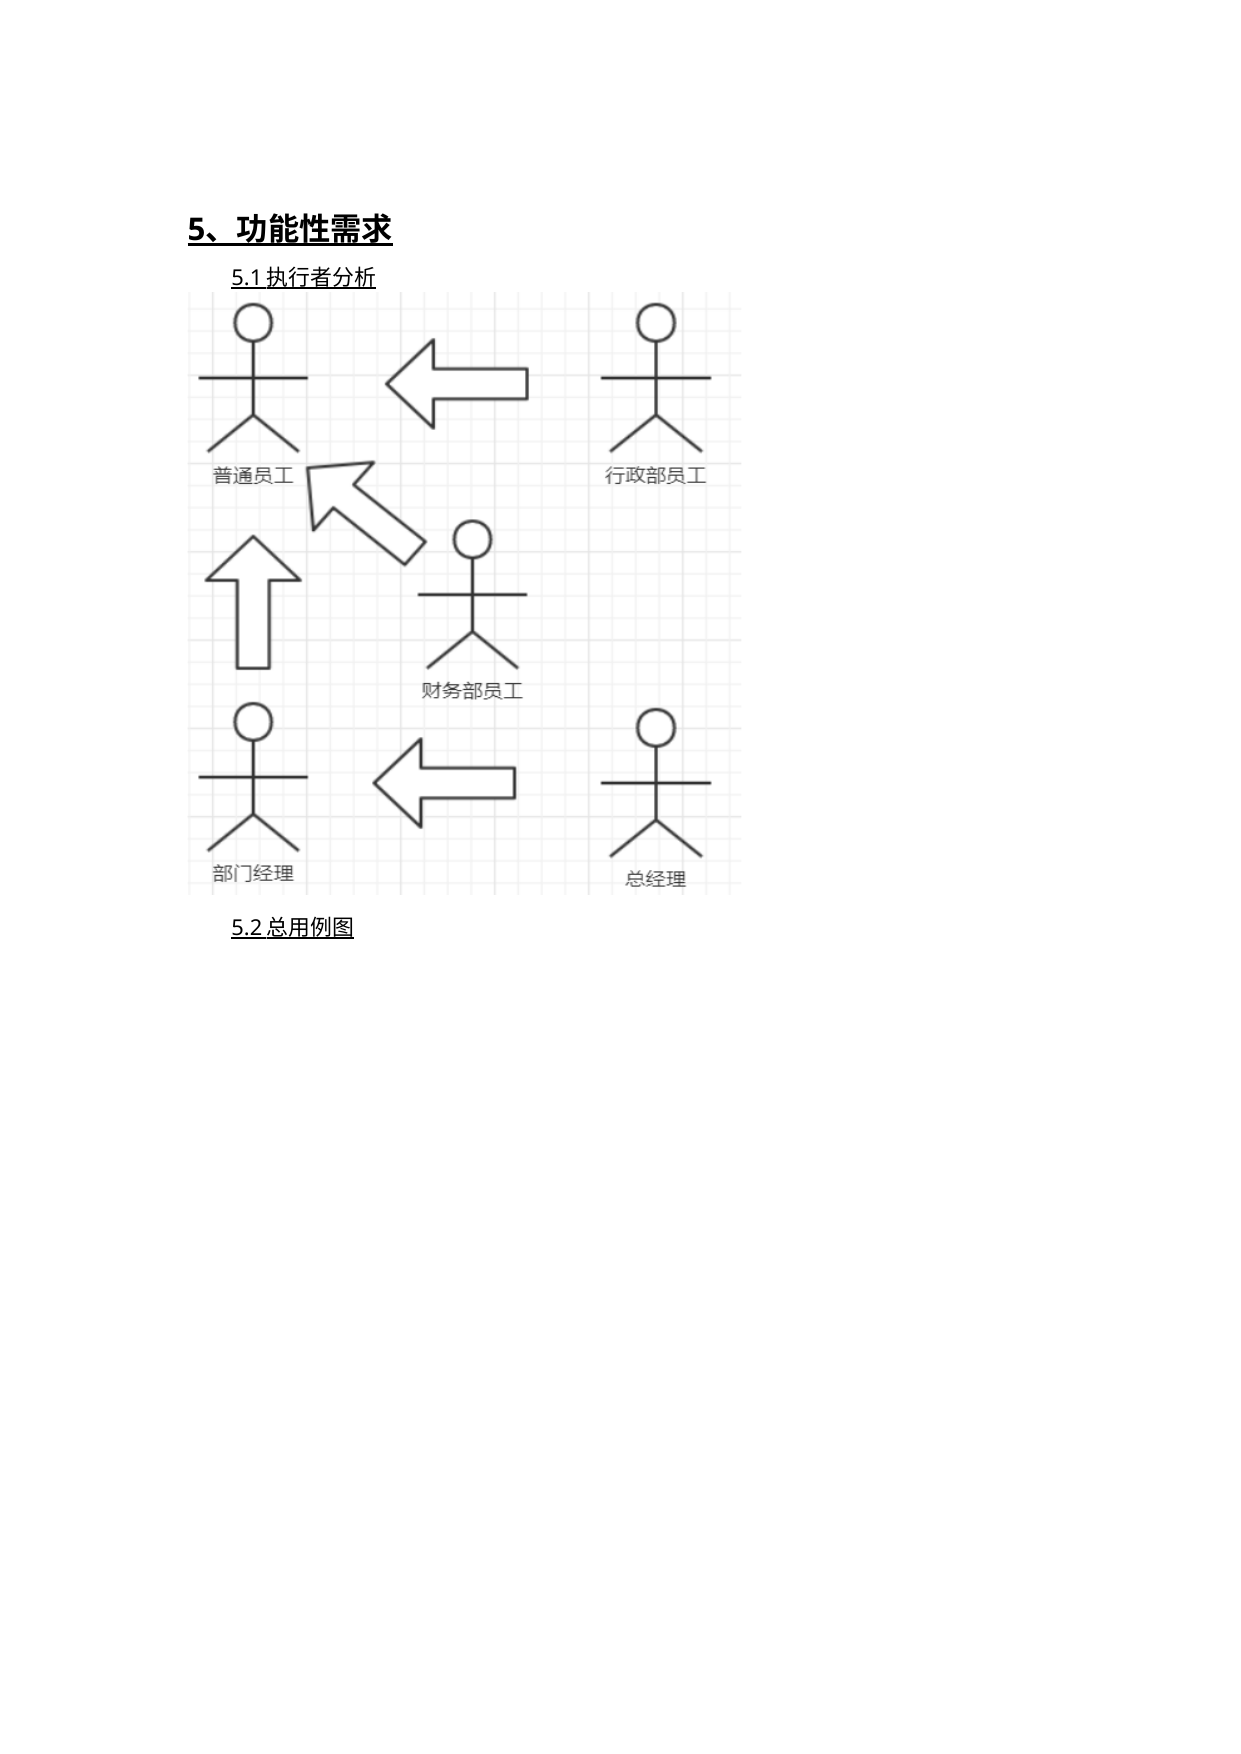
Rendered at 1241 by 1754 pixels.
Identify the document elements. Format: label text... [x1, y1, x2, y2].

picture [187, 292, 742, 895]
text 5、功能性需求 [187, 194, 1053, 259]
text 5.2总用例图 [187, 909, 1053, 942]
text 5.1执行者分析 [187, 259, 1053, 292]
